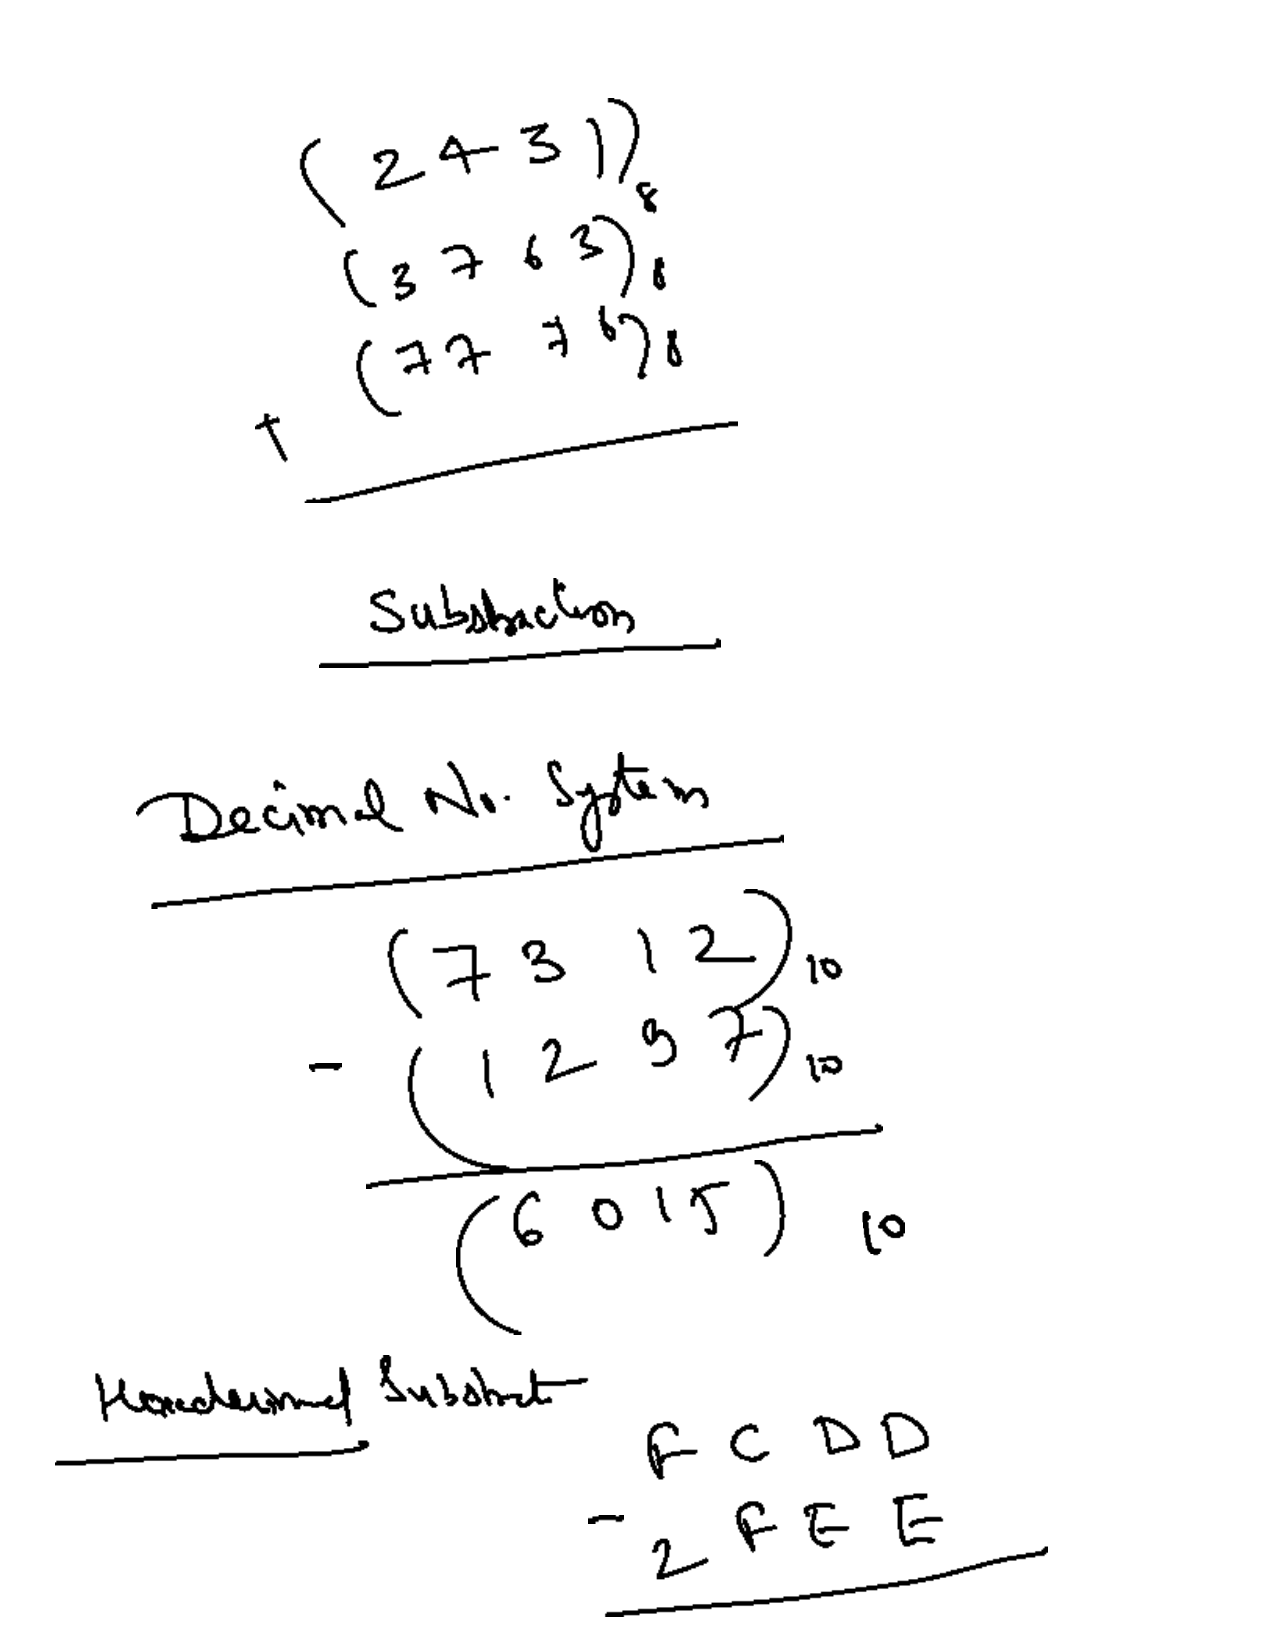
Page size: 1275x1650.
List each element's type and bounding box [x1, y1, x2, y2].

picture [309, 1063, 342, 1072]
picture [319, 578, 721, 668]
picture [136, 752, 905, 1335]
picture [255, 98, 738, 503]
picture [55, 1355, 1048, 1617]
